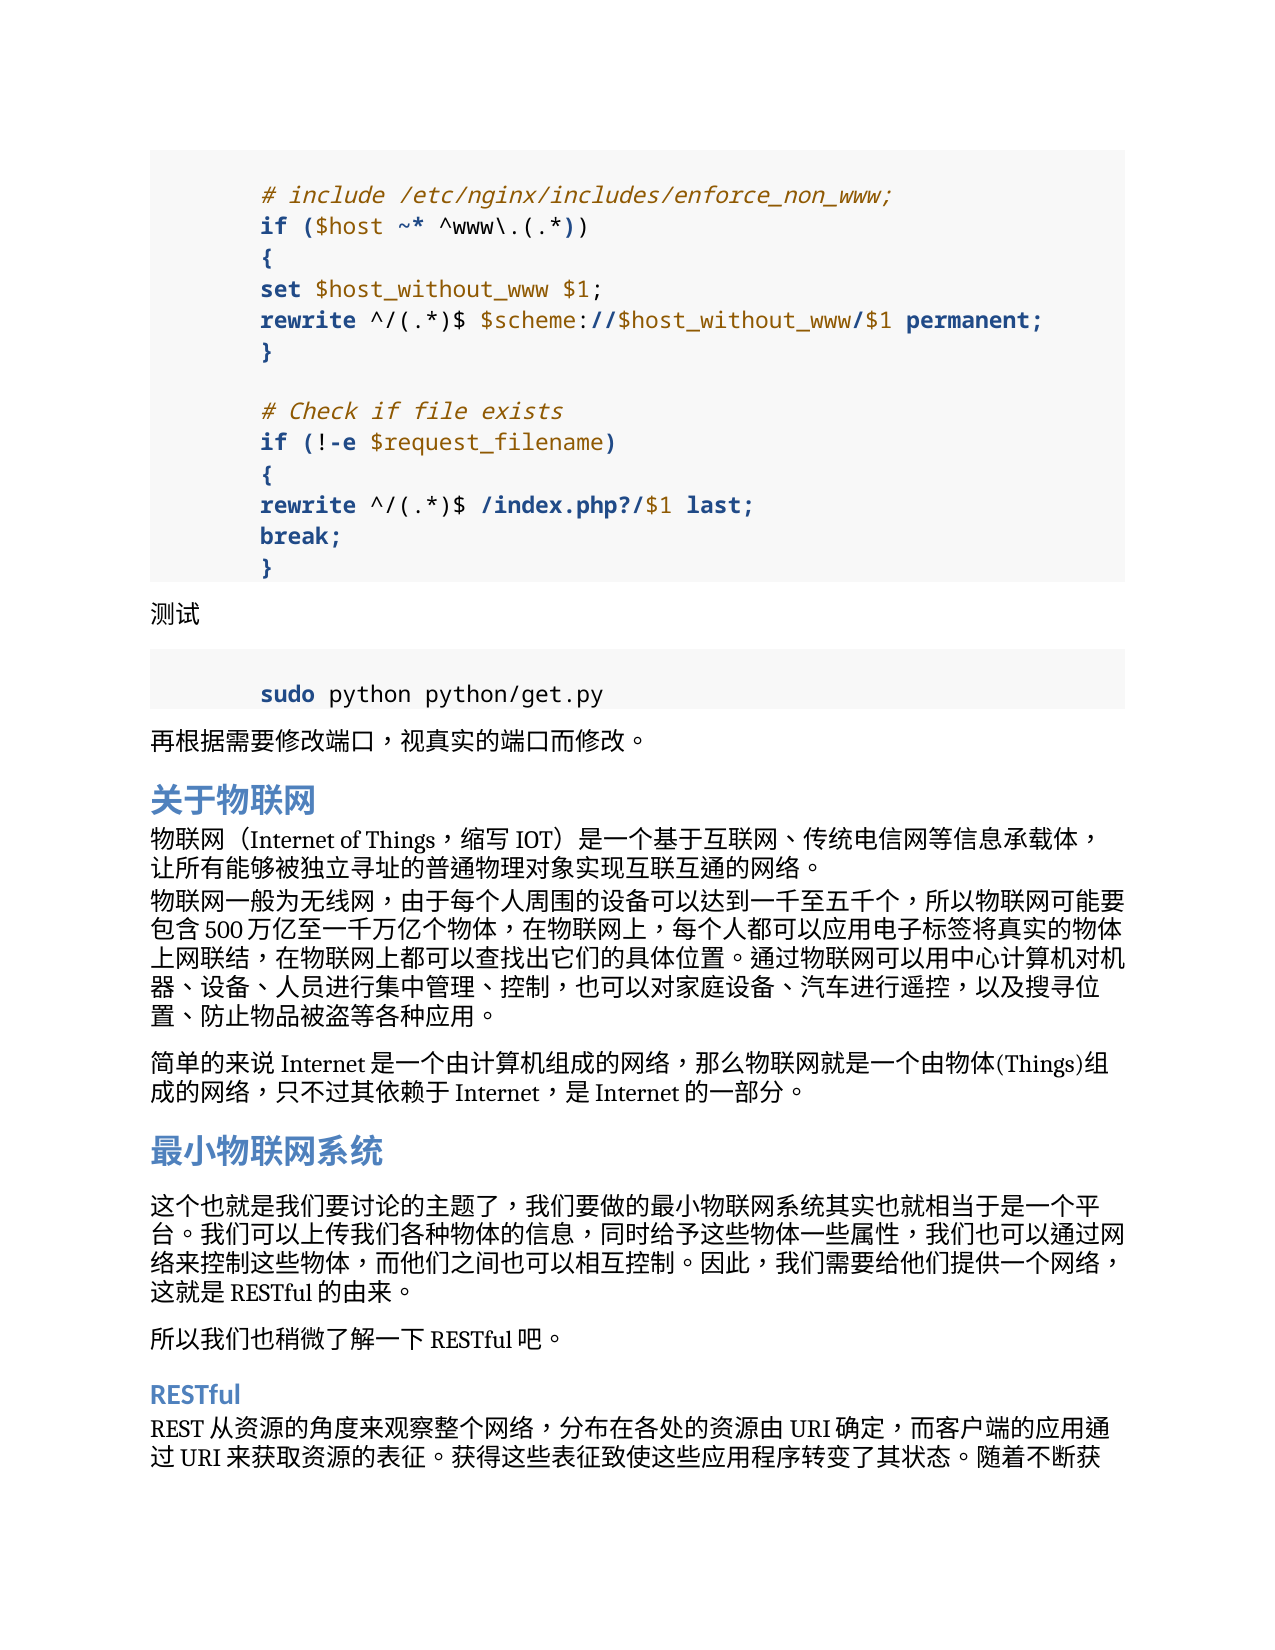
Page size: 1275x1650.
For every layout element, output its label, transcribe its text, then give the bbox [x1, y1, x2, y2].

text sudo python python/get.py [150, 649, 1125, 709]
text 再根据需要修改端口，视真实的端口而修改。 [150, 727, 1125, 756]
subtitle 关于物联网 [150, 777, 1125, 822]
subtitle RESTful [150, 1376, 1125, 1411]
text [150, 1415, 1125, 1473]
text # include /etc/nginx/includes/enforce_non_www; if ($host ~* ^www\.(.*)) { set $host_without_www $1; rewrite ^/(.*)$ $scheme://$host_without_www/$1 permanent; } # Check if file exists if (!-e $request_filename) { rewrite ^/(.*)$ /index.php?/$1 last; break; } [150, 150, 1125, 582]
text 物联网（Internet of Things，缩写IOT）是一个基于互联网、传统电信网等信息承载体，让所有能够被独立寻址的普通物理对象实现互联互通的网络。 [150, 826, 1125, 884]
text 物联网一般为无线网，由于每个人周围的设备可以达到一千至五千个，所以物联网可能要包含500万亿至一千万亿个物体，在物联网上，每个人都可以应用电子标签将真实的物体上网联结，在物联网上都可以查找出它们的具体位置。通过物联网可以用中心计算机对机器、设备、人员进行集中管理、控制，也可以对家庭设备、汽车进行遥控，以及搜寻位置、防止物品被盗等各种应用。 [150, 887, 1125, 1031]
text 测试 [150, 601, 1125, 630]
text 所以我们也稍微了解一下RESTful吧。 [150, 1326, 1125, 1355]
text 简单的来说 Internet是一个由计算机组成的网络，那么物联网就是一个由物体(Things)组成的网络，只不过其依赖于Internet，是Internet的一部分。 [150, 1050, 1125, 1107]
text 这个也就是我们要讨论的主题了，我们要做的最小物联网系统其实也就相当于是一个平台。我们可以上传我们各种物体的信息，同时给予这些物体一些属性，我们也可以通过网络来控制这些物体，而他们之间也可以相互控制。因此，我们需要给他们提供一个网络，这就是RESTful的由来。 [150, 1192, 1125, 1307]
subtitle 最小物联网系统 [150, 1128, 1125, 1174]
